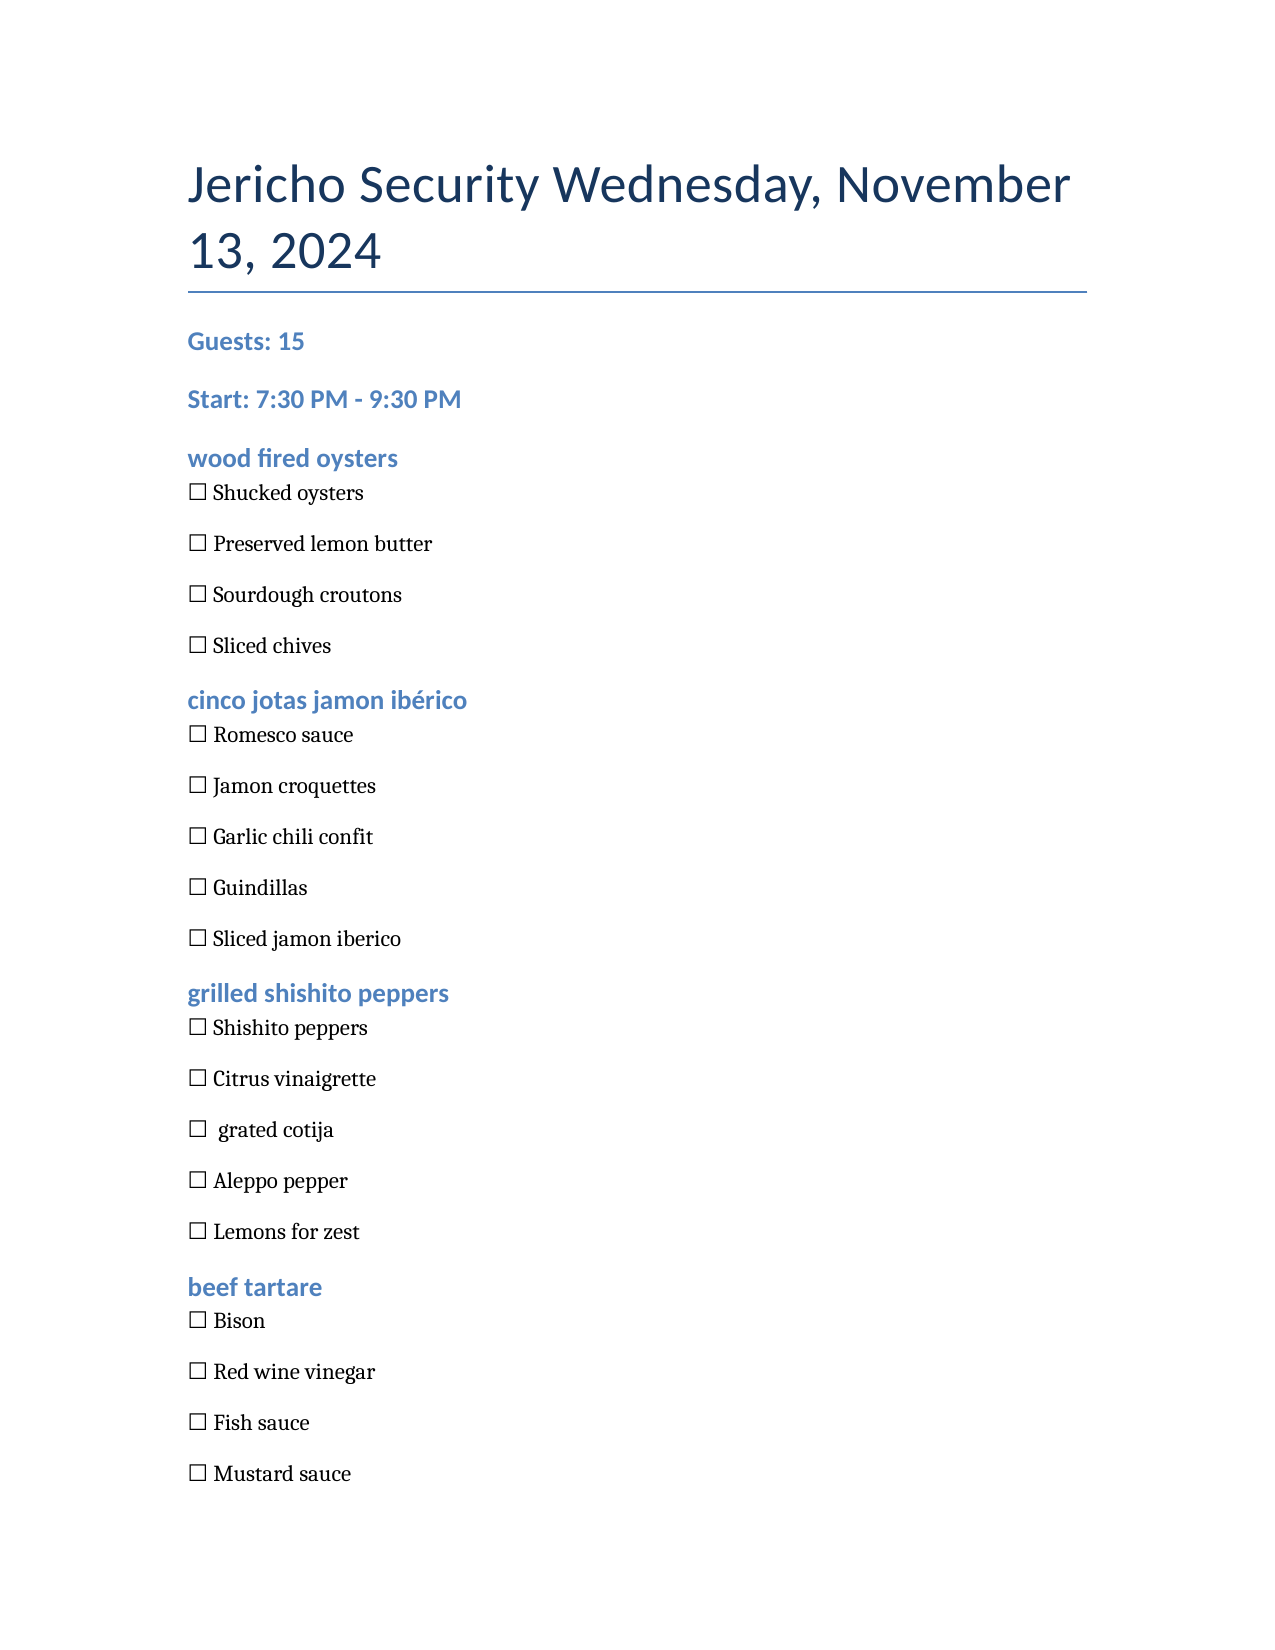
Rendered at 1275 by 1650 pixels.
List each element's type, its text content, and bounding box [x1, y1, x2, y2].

text ☐ Preserved lemon butter [187, 530, 1087, 557]
text ☐ Sourdough croutons [187, 581, 1087, 608]
text ☐ Fish sauce [187, 1410, 1087, 1436]
text ☐ Jamon croquettes [187, 772, 1087, 799]
title Jericho Security Wednesday, November 13, 2024 [187, 150, 1087, 293]
subtitle Start: 7:30 PM - 9:30 PM [187, 383, 1087, 416]
text ☐ Red wine vinegar [187, 1359, 1087, 1385]
text ☐ Sliced chives [187, 632, 1087, 659]
subtitle cinco jotas jamon ibérico [187, 683, 1087, 717]
text ☐ Shishito peppers [187, 1014, 1087, 1041]
subtitle wood fired oysters [187, 441, 1087, 474]
text ☐ Garlic chili confit [187, 823, 1087, 850]
text ☐ Bison [187, 1308, 1087, 1334]
text ☐ Romesco sauce [187, 721, 1087, 748]
text ☐ Aleppo pepper [187, 1168, 1087, 1194]
text ☐ grated cotija [187, 1117, 1087, 1143]
text ☐ Sliced jamon iberico [187, 926, 1087, 952]
subtitle grilled shishito peppers [187, 977, 1087, 1010]
text ☐ Guindillas [187, 874, 1087, 901]
text ☐ Citrus vinaigrette [187, 1066, 1087, 1092]
subtitle Guests: 15 [187, 324, 1087, 357]
text ☐ Lemons for zest [187, 1219, 1087, 1245]
subtitle beef tartare [187, 1270, 1087, 1303]
text ☐ Shucked oysters [187, 479, 1087, 506]
text ☐ Mustard sauce [187, 1461, 1087, 1487]
